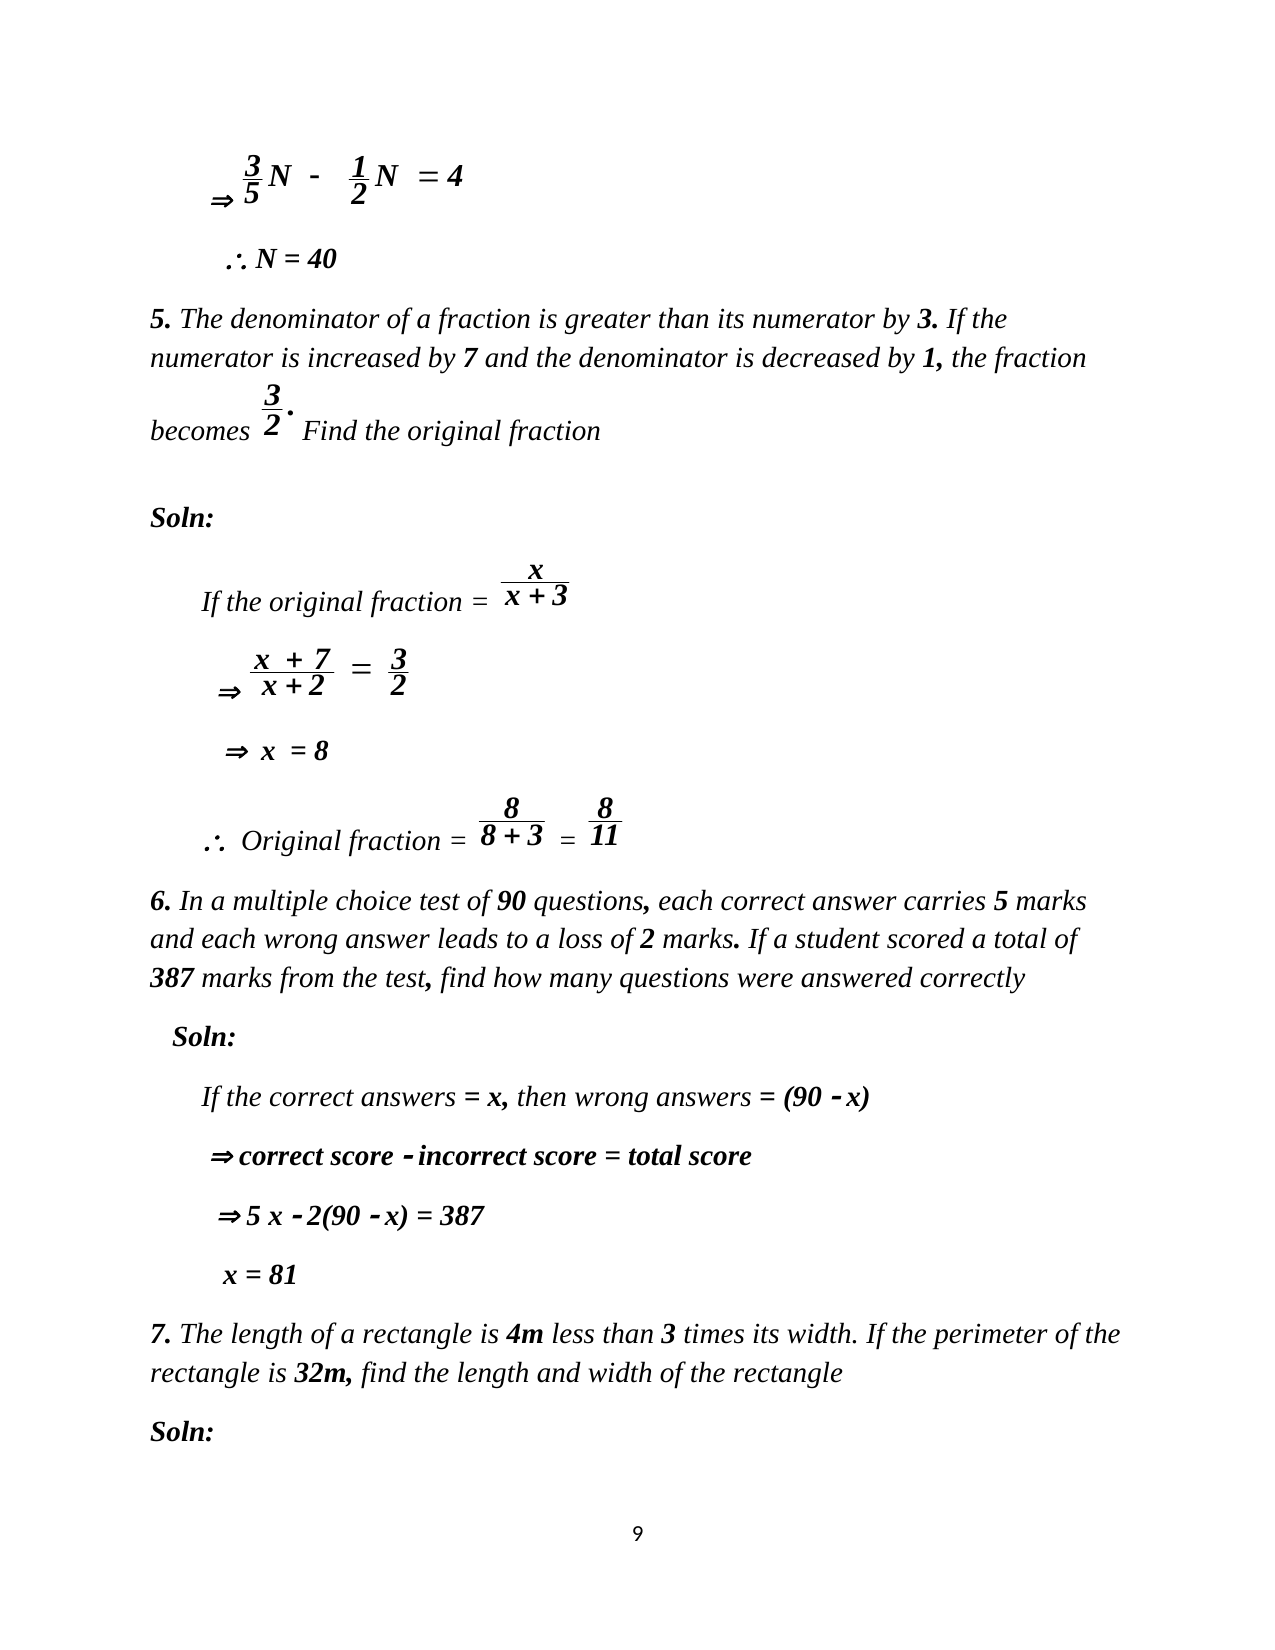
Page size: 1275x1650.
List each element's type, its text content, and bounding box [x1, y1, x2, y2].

text Soln: [150, 1414, 1125, 1448]
text 5 x 2(90 x) = 387 [150, 1198, 1125, 1231]
text If the original fraction = [150, 559, 1125, 617]
text If the correct answers = x, then wrong answers = (90 x) [150, 1079, 1125, 1112]
text x = 81 [150, 1257, 1125, 1291]
text x = 8 [150, 733, 1125, 767]
text correct score incorrect score = total score [150, 1138, 1125, 1172]
text 6. In a multiple choice test of 90 questions, each correct answer carries 5 marks and each wrong answer leads to a loss of 2 marks. If a student scored a total of 387 marks from the test, find how many questions were answered correctly [150, 883, 1125, 993]
text 5. The denominator of a fraction is greater than its numerator by 3. If the numerator is increased by 7 and the denominator is decreased by 1, the fraction becomes Find the original fraction [150, 301, 1125, 471]
text N = 40 [150, 242, 1125, 275]
text Original fraction = = [150, 793, 1125, 857]
text Soln: [150, 500, 1125, 533]
text Soln: [150, 1019, 1125, 1053]
text 7. The length of a rectangle is 4m less than 3 times its width. If the perimeter of the rectangle is 32m, find the length and width of the rectangle [150, 1316, 1125, 1388]
